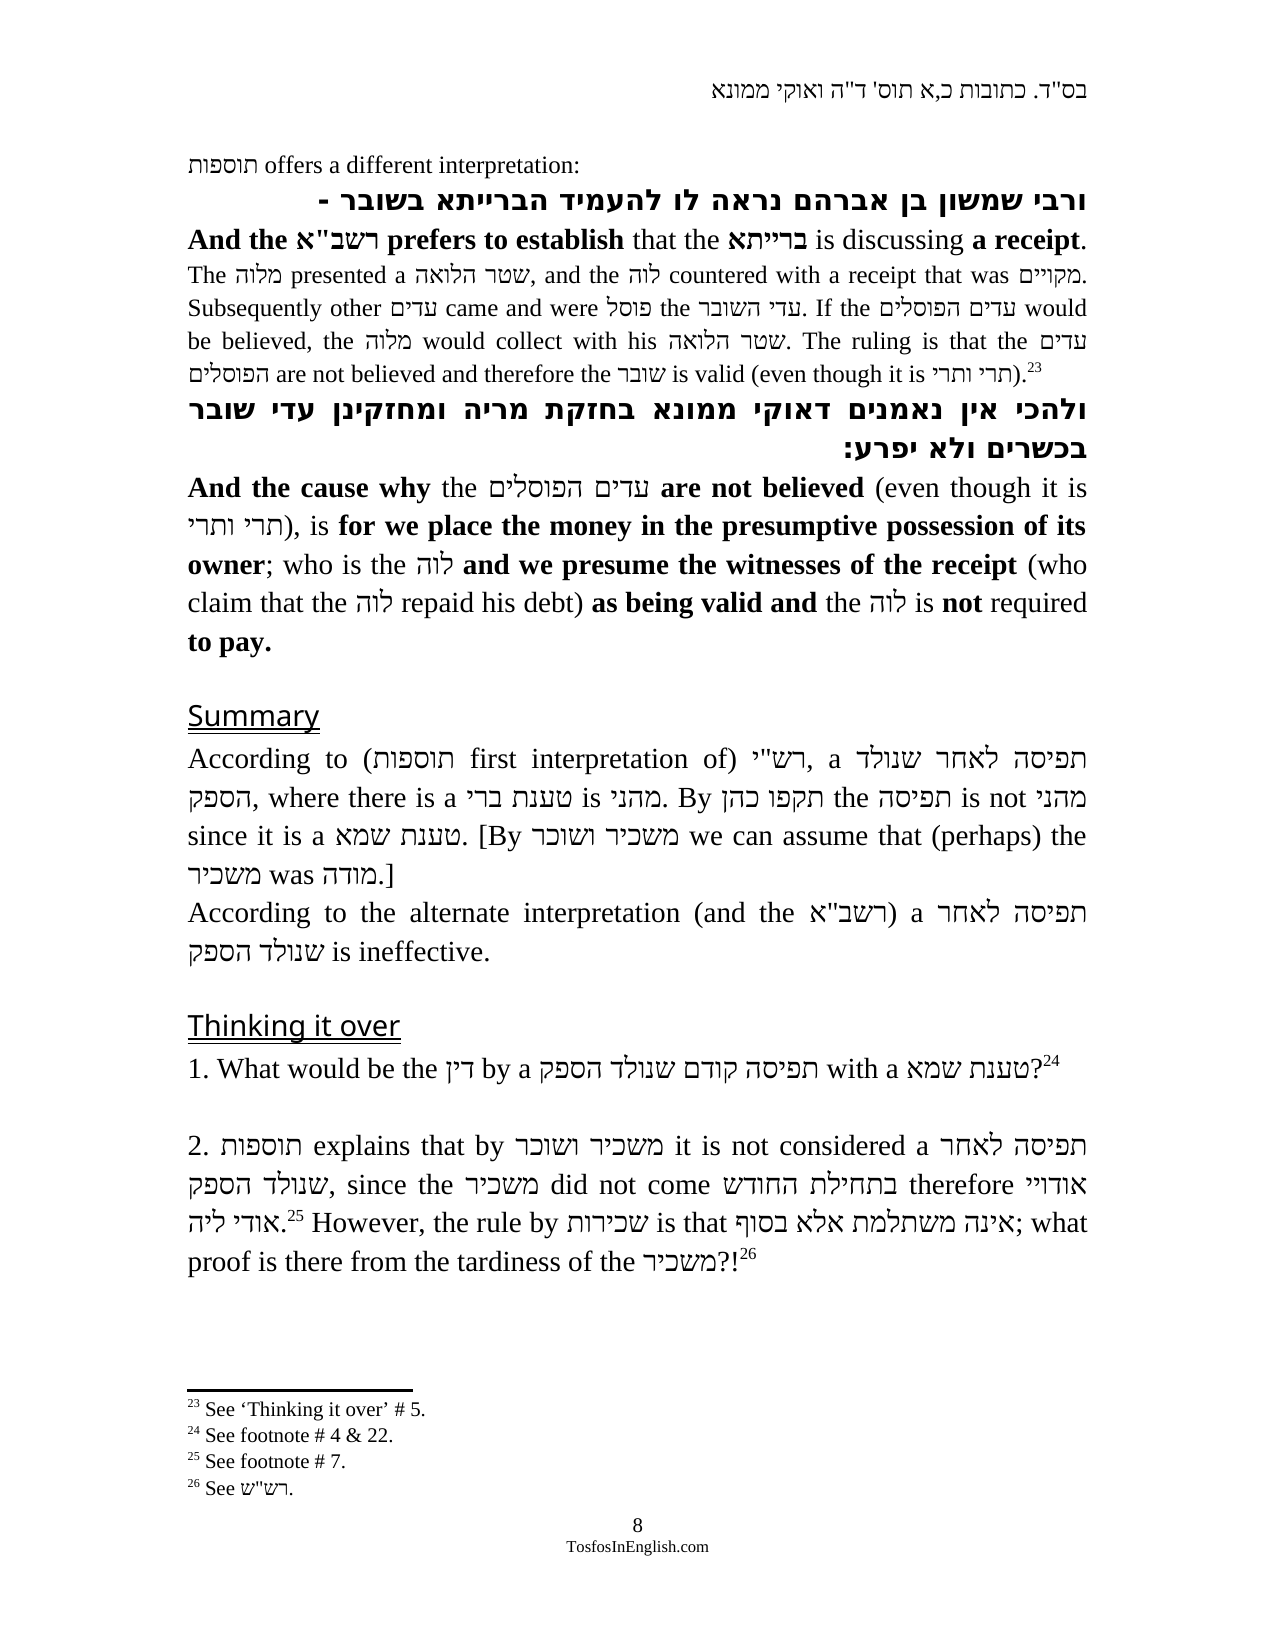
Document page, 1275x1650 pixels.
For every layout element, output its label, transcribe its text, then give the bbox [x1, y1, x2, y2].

text According to the alternate interpretation (and the רשב"א) a תפיסה לאחר שנולד הספק is ineffective. [187, 895, 1087, 967]
text And the רשב"א prefers to establish that the ברייתא is discussing a receipt. The מלוה presented a שטר הלואה, and the לוה countered with a receipt that was מקויים. Subsequently other עדים came and were פוסל the עדי השובר. If the עדים הפוסלים would be believed, the מלוה would collect with his שטר הלואה. The ruling is that the עדים הפוסלים are not believed and therefore the שובר is valid (even though it is תרי ותרי). [187, 222, 1087, 388]
text 2. תוספות explains that by משכיר ושוכר it is not considered a תפיסה לאחר שנולד הספק, since the משכיר did not come בתחילת החודש therefore אודויי אודי ליה. However, the rule by שכירות is that אינה משתלמת אלא בסוף; what proof is there from the tardiness of the משכיר?! [187, 1128, 1087, 1277]
text According to (תוספות first interpretation of) רש"י, a תפיסה לאחר שנולד הספק, where there is a טענת ברי is מהני. By תקפו כהן the תפיסה is not מהני since it is a טענת שמא. [By משכיר ושוכר we can assume that (perhaps) the משכיר was מודה.] [187, 741, 1087, 890]
text תוספות offers a different interpretation: [187, 150, 1087, 179]
text 1. What would be the דין by a תפיסה קודם שנולד הספק with a טענת שמא? [187, 1051, 1087, 1085]
text ורבי שמשון בן אברהם נראה לו להעמיד הברייתא בשובר - [187, 183, 1087, 217]
text Summary [187, 696, 1087, 735]
text ולהכי אין נאמנים דאוקי ממונא בחזקת מריה ומחזקינן עדי שובר בכשרים ולא יפרע: [187, 392, 1087, 465]
text Thinking it over [187, 1006, 1087, 1045]
text And the cause why the עדים הפוסלים are not believed (even though it is תרי ותרי), is for we place the money in the presumptive possession of its owner; who is the לוה and we presume the witnesses of the receipt (who claim that the לוה repaid his debt) as being valid and the לוה is not required to pay. [187, 470, 1087, 658]
